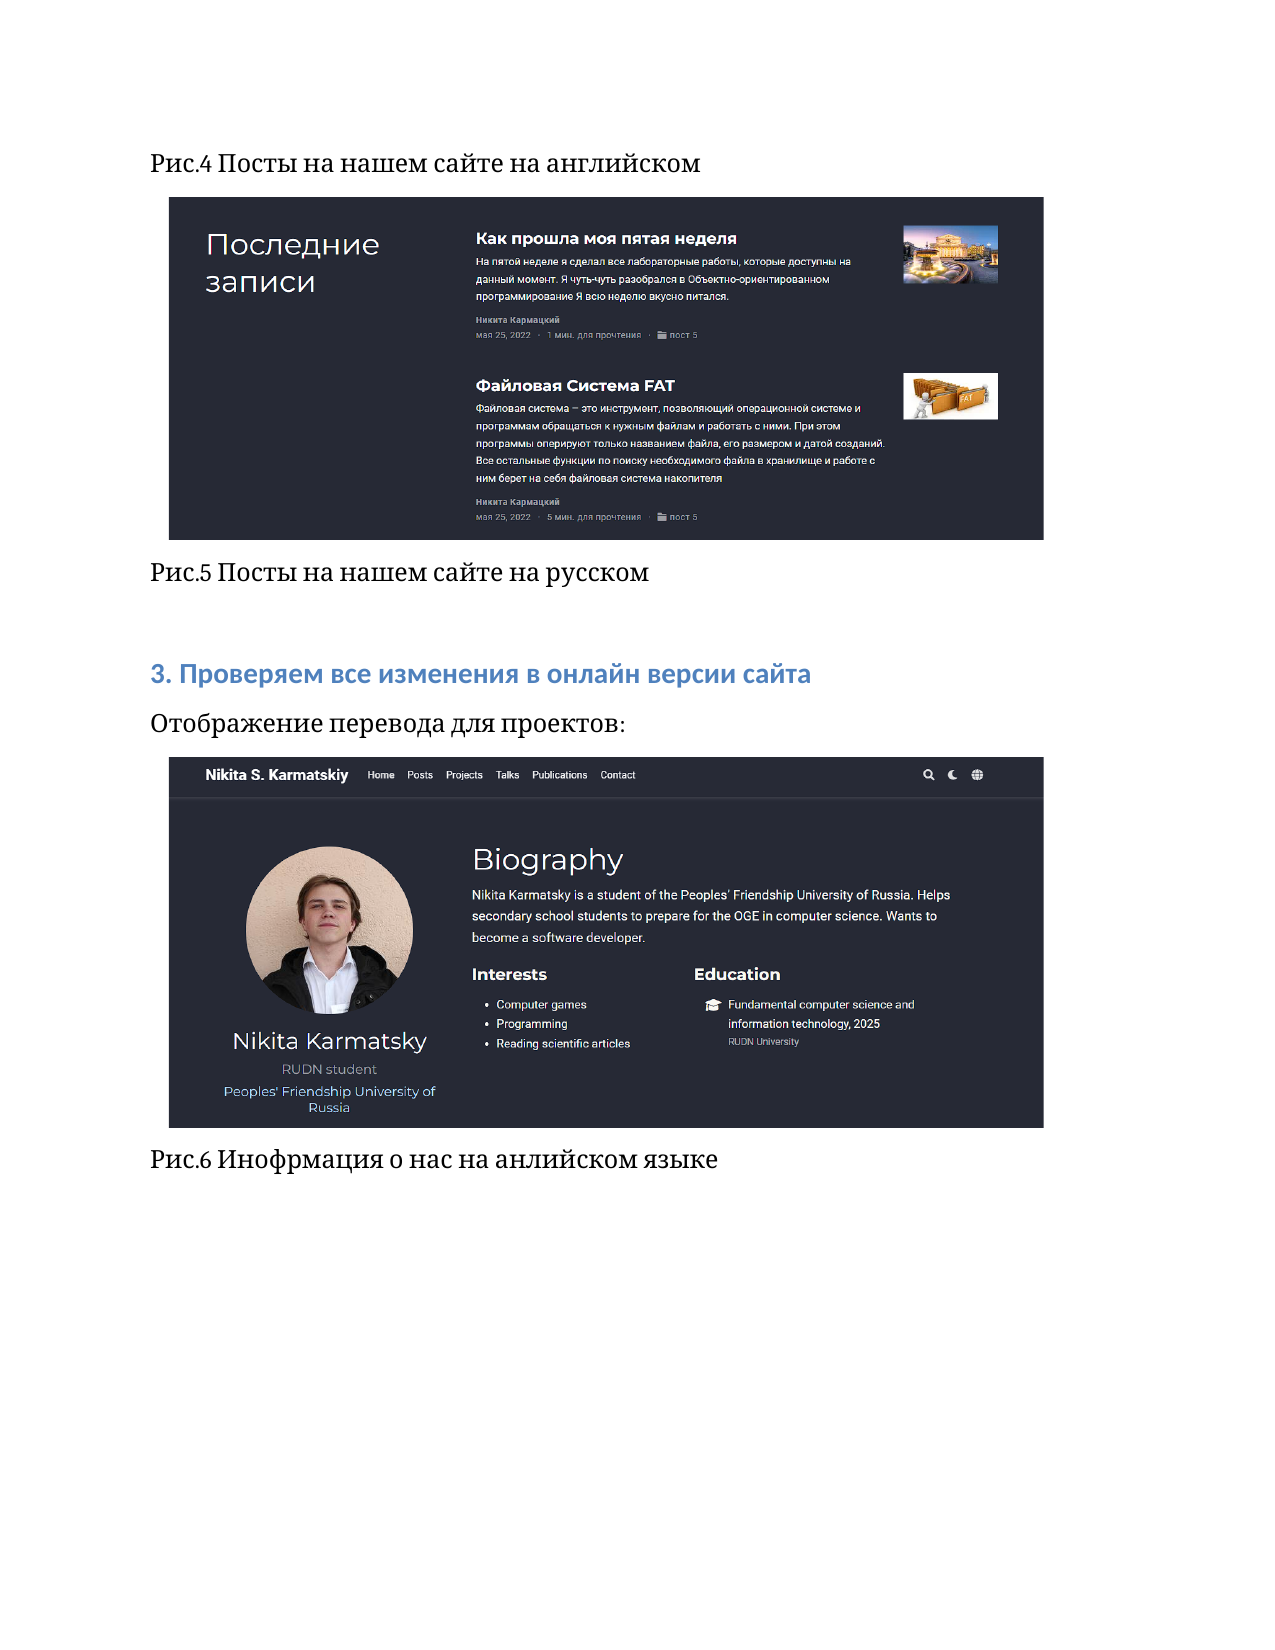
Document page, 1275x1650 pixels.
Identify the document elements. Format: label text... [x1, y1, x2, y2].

picture [168, 197, 1044, 540]
subtitle 3. Проверяем все изменения в онлайн версии сайта [150, 656, 1125, 691]
picture [168, 757, 1044, 1128]
text Рис.5 Посты на нашем сайте на русском [150, 558, 1125, 587]
text Рис.4 Посты на нашем сайте на английском [150, 150, 1125, 179]
text Рис.6 Инофрмация о нас на анлийском языке [150, 1146, 1125, 1175]
text Отображение перевода для проектов: [150, 710, 1125, 739]
